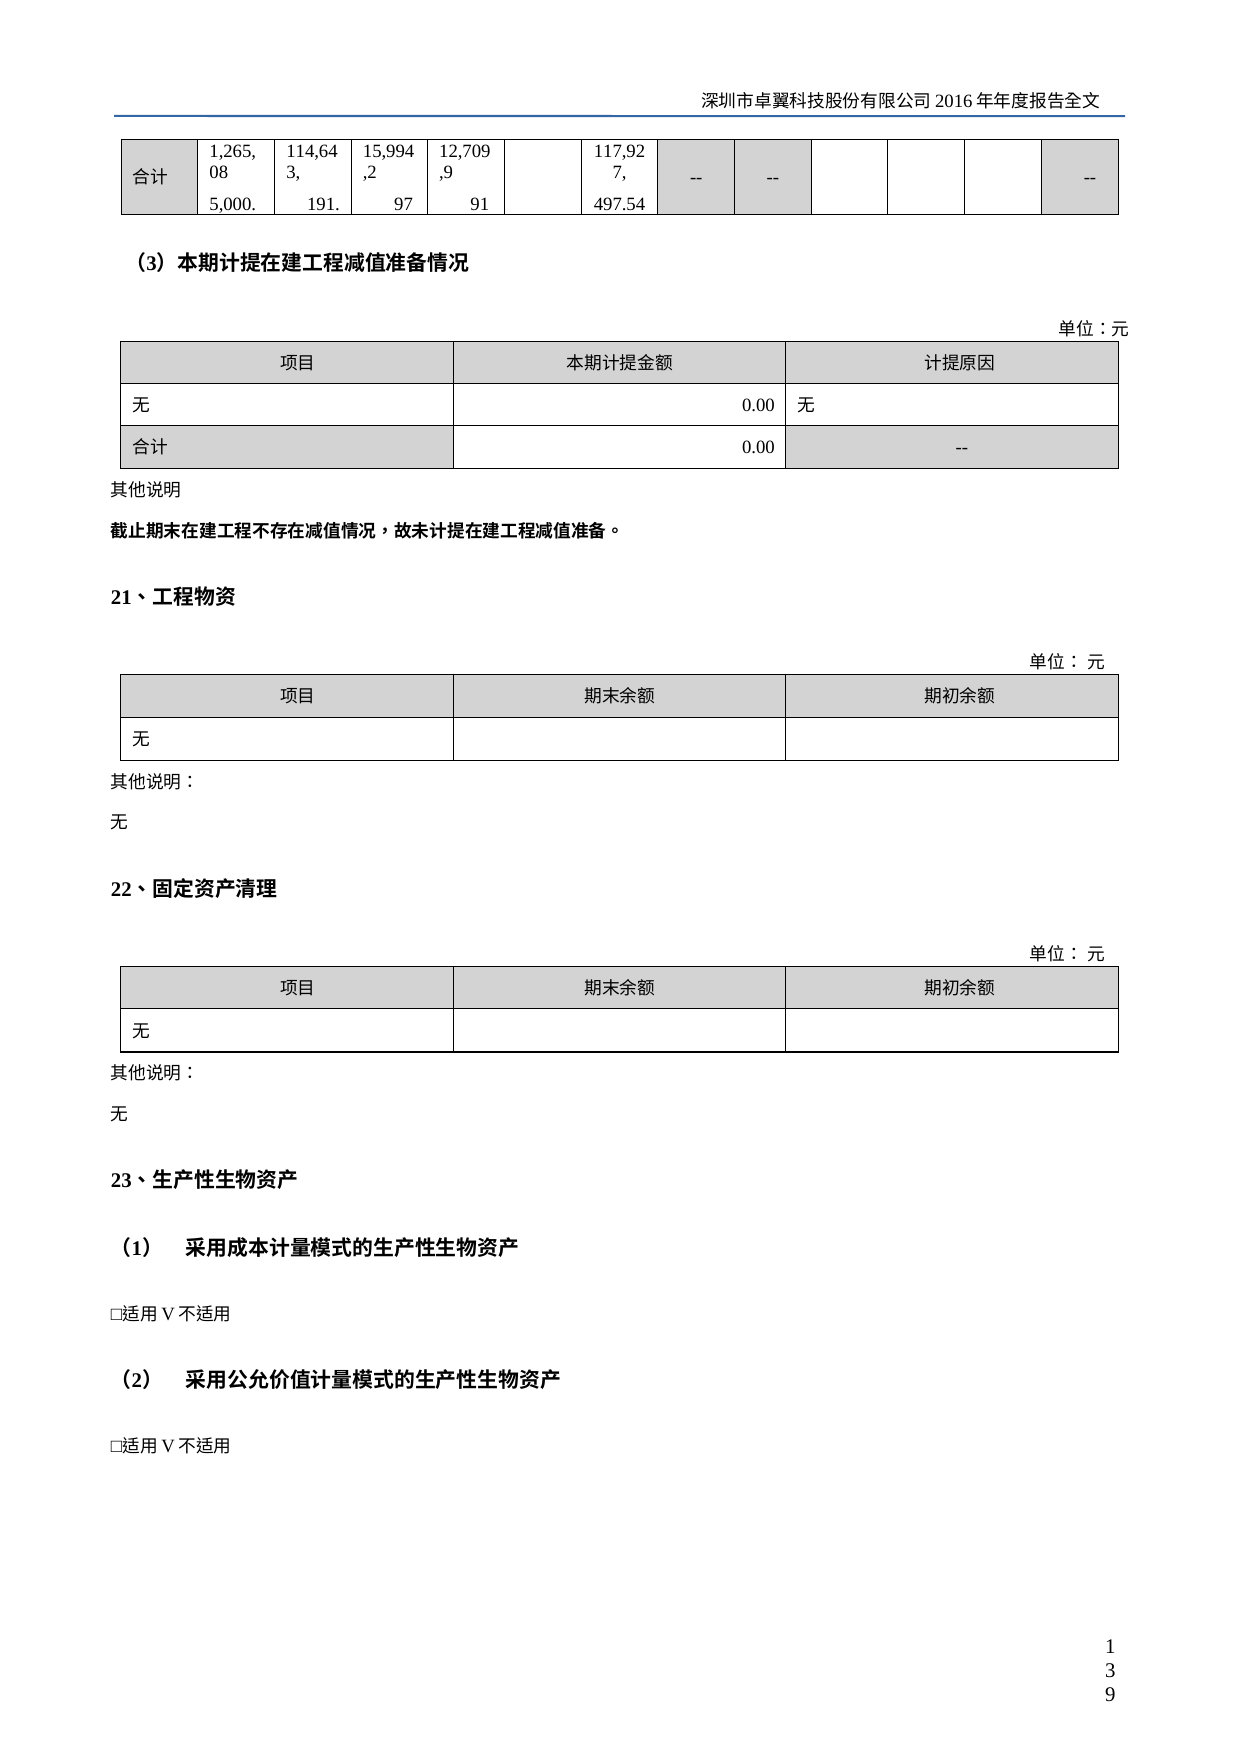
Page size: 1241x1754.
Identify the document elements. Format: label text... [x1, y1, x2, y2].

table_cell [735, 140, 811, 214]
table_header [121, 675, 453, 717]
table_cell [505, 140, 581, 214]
text 其他说明： [111, 1061, 1129, 1085]
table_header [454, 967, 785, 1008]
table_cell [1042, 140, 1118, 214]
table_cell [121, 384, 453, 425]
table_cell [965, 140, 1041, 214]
text （2） 采用公允价值计量模式的生产性生物资产 [111, 1365, 1129, 1393]
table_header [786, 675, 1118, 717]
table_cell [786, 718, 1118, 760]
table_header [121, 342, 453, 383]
text 其他说明 [111, 477, 1129, 502]
text 无 [111, 1102, 1129, 1126]
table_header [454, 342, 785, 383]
text □适用V不适用 [111, 1433, 1129, 1457]
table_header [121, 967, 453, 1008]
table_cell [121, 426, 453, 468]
text □适用V不适用 [111, 1301, 1129, 1326]
text 23、生产性生物资产 [111, 1165, 1129, 1194]
text 其他说明： [111, 769, 1129, 793]
text 截止期末在建工程不存在减值情况，故未计提在建工程减值准备。 [111, 518, 1129, 542]
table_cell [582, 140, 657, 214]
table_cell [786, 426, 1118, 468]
text 单位：元 [111, 316, 1129, 341]
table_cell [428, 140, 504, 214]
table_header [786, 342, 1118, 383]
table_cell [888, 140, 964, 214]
text 22、固定资产清理 [111, 874, 1129, 902]
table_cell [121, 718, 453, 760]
text 单位： 元 [1029, 650, 1129, 674]
text 单位： 元 [1029, 942, 1129, 966]
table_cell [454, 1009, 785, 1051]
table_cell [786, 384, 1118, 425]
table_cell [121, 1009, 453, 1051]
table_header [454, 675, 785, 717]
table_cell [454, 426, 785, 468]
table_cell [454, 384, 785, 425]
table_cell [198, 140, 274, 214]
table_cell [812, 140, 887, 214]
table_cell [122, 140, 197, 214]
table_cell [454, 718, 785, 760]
text 21、工程物资 [111, 582, 1129, 610]
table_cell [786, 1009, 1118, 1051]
text （3）本期计提在建工程减值准备情况 [111, 248, 1129, 277]
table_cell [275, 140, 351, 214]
text （1） 采用成本计量模式的生产性生物资产 [111, 1233, 1129, 1262]
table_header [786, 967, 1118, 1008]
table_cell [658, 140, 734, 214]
text 无 [111, 810, 1129, 834]
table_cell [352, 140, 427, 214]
